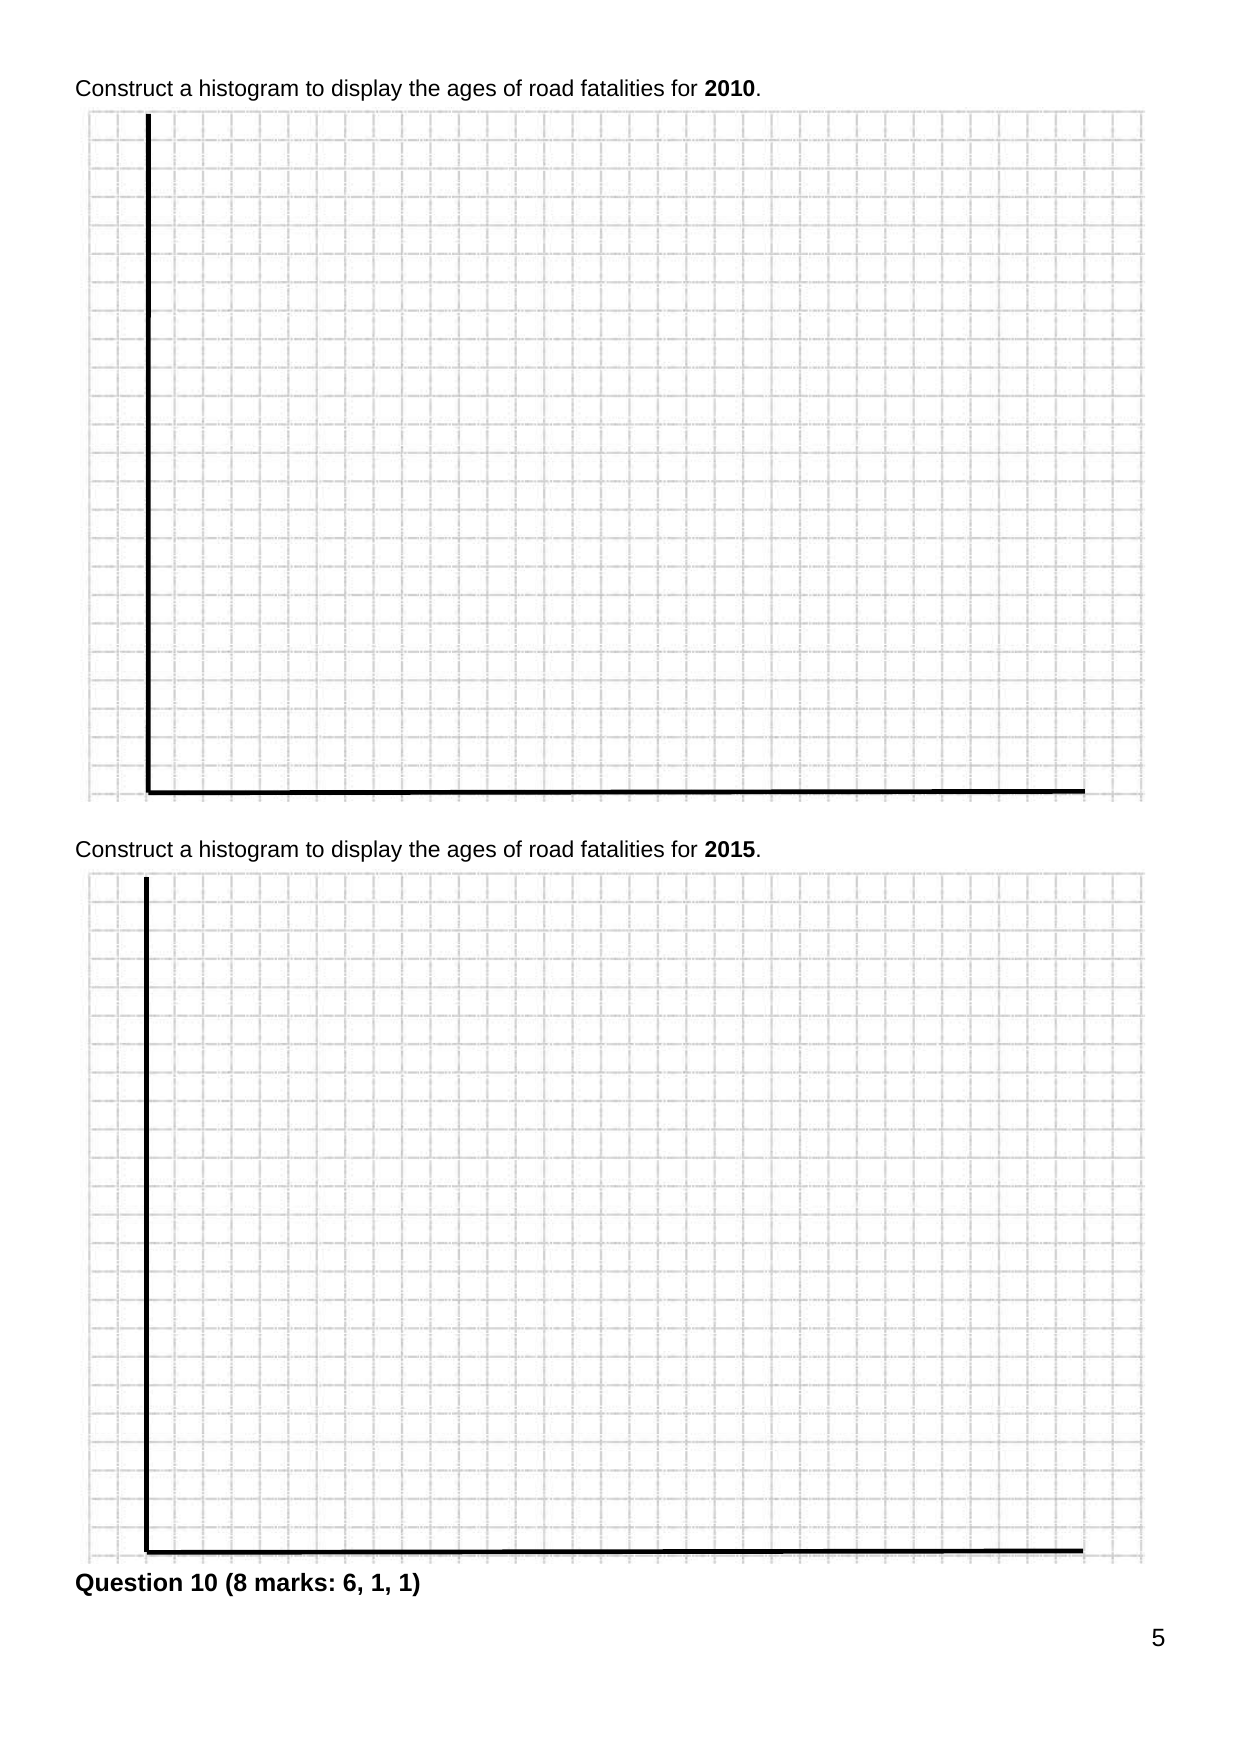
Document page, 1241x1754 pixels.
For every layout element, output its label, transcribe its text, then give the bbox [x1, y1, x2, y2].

picture [75, 105, 1146, 802]
text Question 10 (8 marks: 6, 1, 1) [75, 1567, 1165, 1596]
text Construct a histogram to display the ages of road fatalities for 2015. [75, 836, 1165, 863]
text Construct a histogram to display the ages of road fatalities for 2010. [75, 75, 1165, 101]
picture [75, 866, 1146, 1564]
